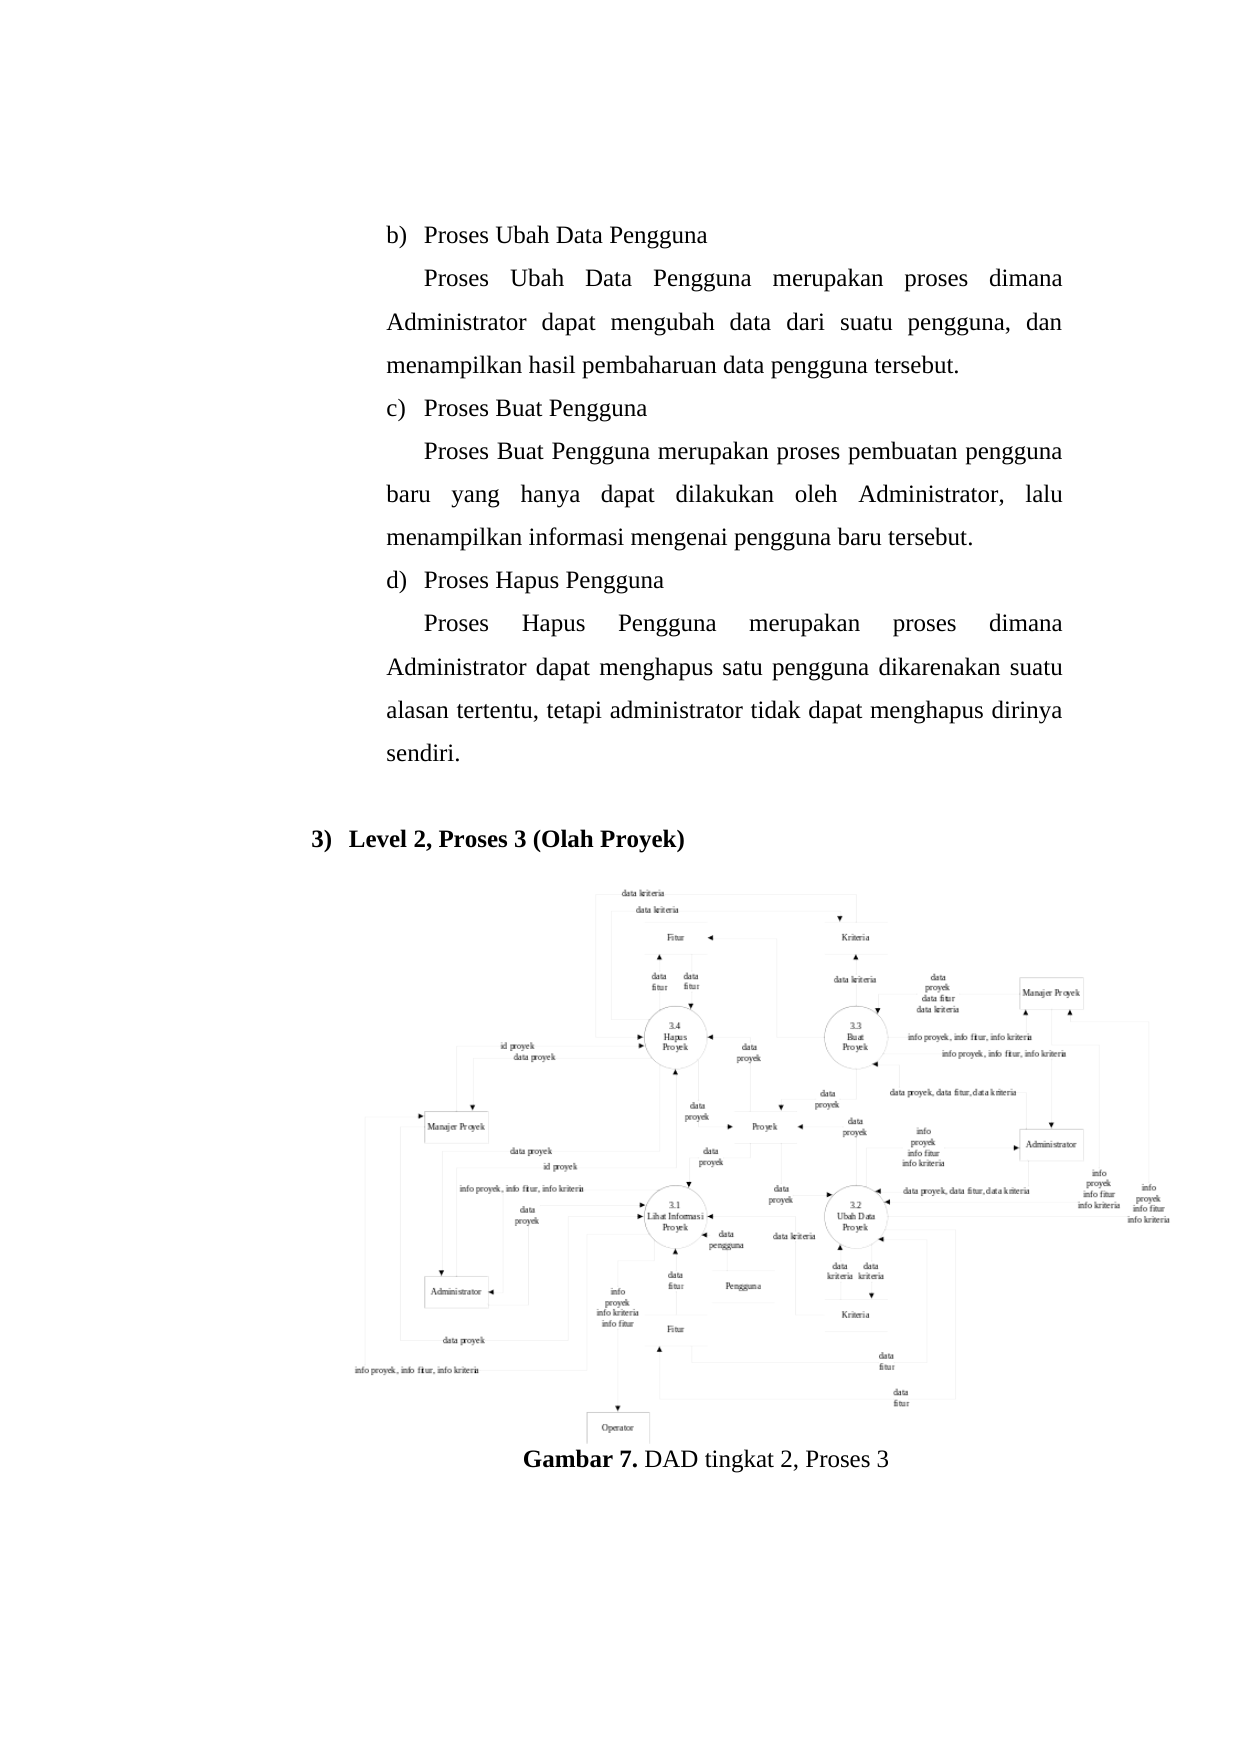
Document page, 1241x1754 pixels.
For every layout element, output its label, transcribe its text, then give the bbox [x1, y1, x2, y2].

text Proses Ubah Data Pengguna merupakan proses dimana Administrator dapat mengubah data dari suatu pengguna, dan menampilkan hasil pembaharuan data pengguna tersebut. [386, 263, 1063, 378]
text Proses Hapus Pengguna merupakan proses dimana Administrator dapat menghapus satu pengguna dikarenakan suatu alasan tertentu, tetapi administrator tidak dapat menghapus dirinya sendiri. [386, 608, 1063, 767]
list Proses Ubah Data Pengguna [386, 220, 1063, 249]
list Level 2, Proses 3 (Olah Proyek) [311, 824, 1063, 853]
list Proses Hapus Pengguna [386, 565, 1063, 594]
text Proses Buat Pengguna merupakan proses pembuatan pengguna baru yang hanya dapat dilakukan oleh Administrator, lalu menampilkan informasi mengenai pengguna baru tersebut. [386, 436, 1063, 551]
list Gambar 7. DAD tingkat 2, Proses 3 [349, 1444, 1063, 1473]
list Proses Buat Pengguna [386, 393, 1063, 422]
